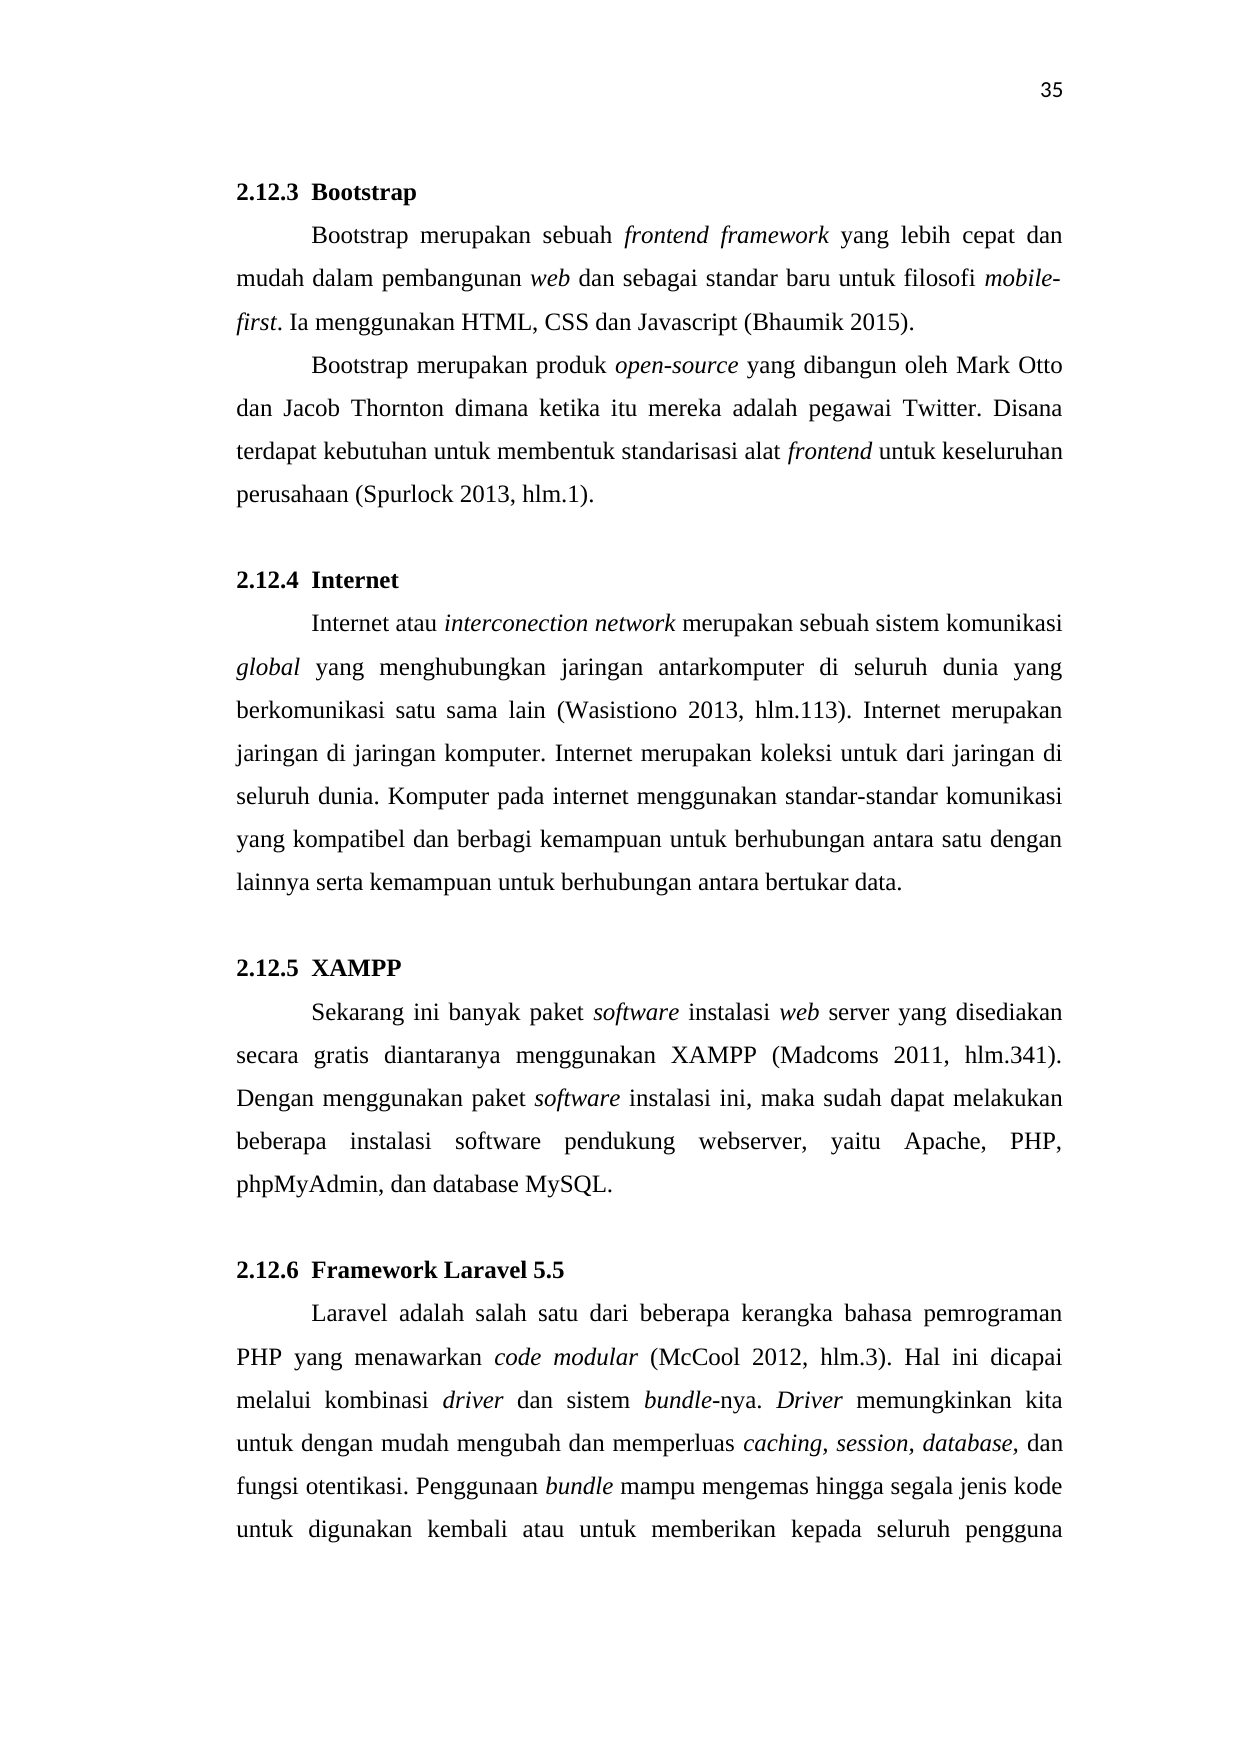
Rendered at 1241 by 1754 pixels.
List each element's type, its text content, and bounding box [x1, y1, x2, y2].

list Internet [236, 565, 1063, 594]
list Bootstrap [236, 177, 1063, 206]
list Bootstrap merupakan sebuah frontend framework yang lebih cepat dan mudah dalam pembangunan web dan sebagai standar baru untuk filosofi mobile-first. Ia menggunakan HTML, CSS dan Javascript (Bhaumik 2015). [236, 220, 1063, 335]
list Framework Laravel 5.5 [236, 1255, 1063, 1284]
list Bootstrap merupakan produk open-source yang dibangun oleh Mark Otto dan Jacob Thornton dimana ketika itu mereka adalah pegawai Twitter. Disana terdapat kebutuhan untuk membentuk standarisasi alat frontend untuk keseluruhan perusahaan (Spurlock 2013, hlm.1). [236, 350, 1063, 508]
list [236, 1298, 1063, 1543]
list Sekarang ini banyak paket software instalasi web server yang disediakan secara gratis diantaranya menggunakan XAMPP (Madcoms 2011, hlm.341). Dengan menggunakan paket software instalasi ini, maka sudah dapat melakukan beberapa instalasi software pendukung webserver, yaitu Apache, PHP, phpMyAdmin, dan database MySQL. [236, 997, 1063, 1198]
list Internet atau interconection network merupakan sebuah sistem komunikasi global yang menghubungkan jaringan antarkomputer di seluruh dunia yang berkomunikasi satu sama lain (Wasistiono 2013, hlm.113). Internet merupakan jaringan di jaringan komputer. Internet merupakan koleksi untuk dari jaringan di seluruh dunia. Komputer pada internet menggunakan standar-standar komunikasi yang kompatibel dan berbagi kemampuan untuk berhubungan antara satu dengan lainnya serta kemampuan untuk berhubungan antara bertukar data. [236, 608, 1063, 896]
list XAMPP [236, 953, 1063, 982]
